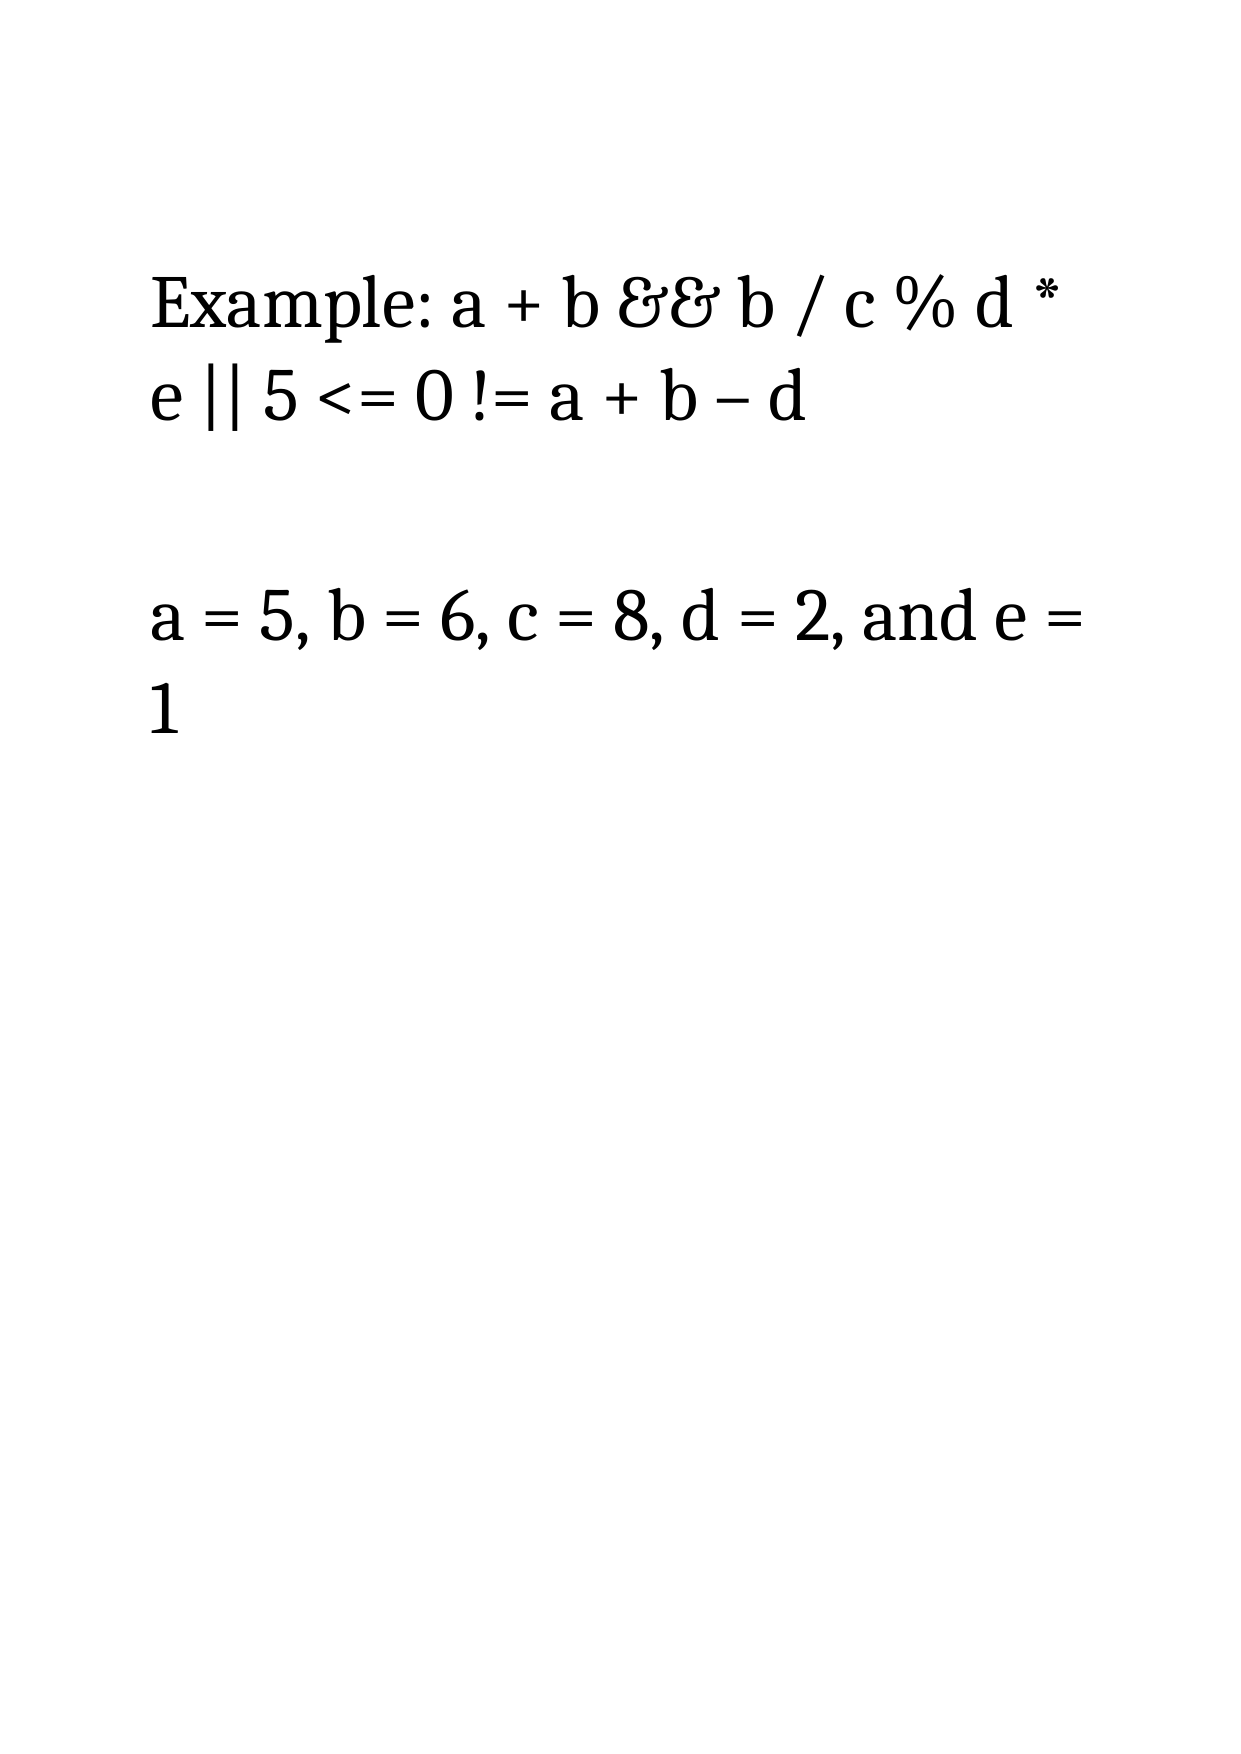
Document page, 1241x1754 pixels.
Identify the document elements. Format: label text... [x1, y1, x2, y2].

text Example: a + b && b / c % d * e || 5 <= 0 != a + b – d [150, 260, 1090, 439]
text a = 5, b = 6, c = 8, d = 2, and e = 1 [150, 572, 1090, 752]
